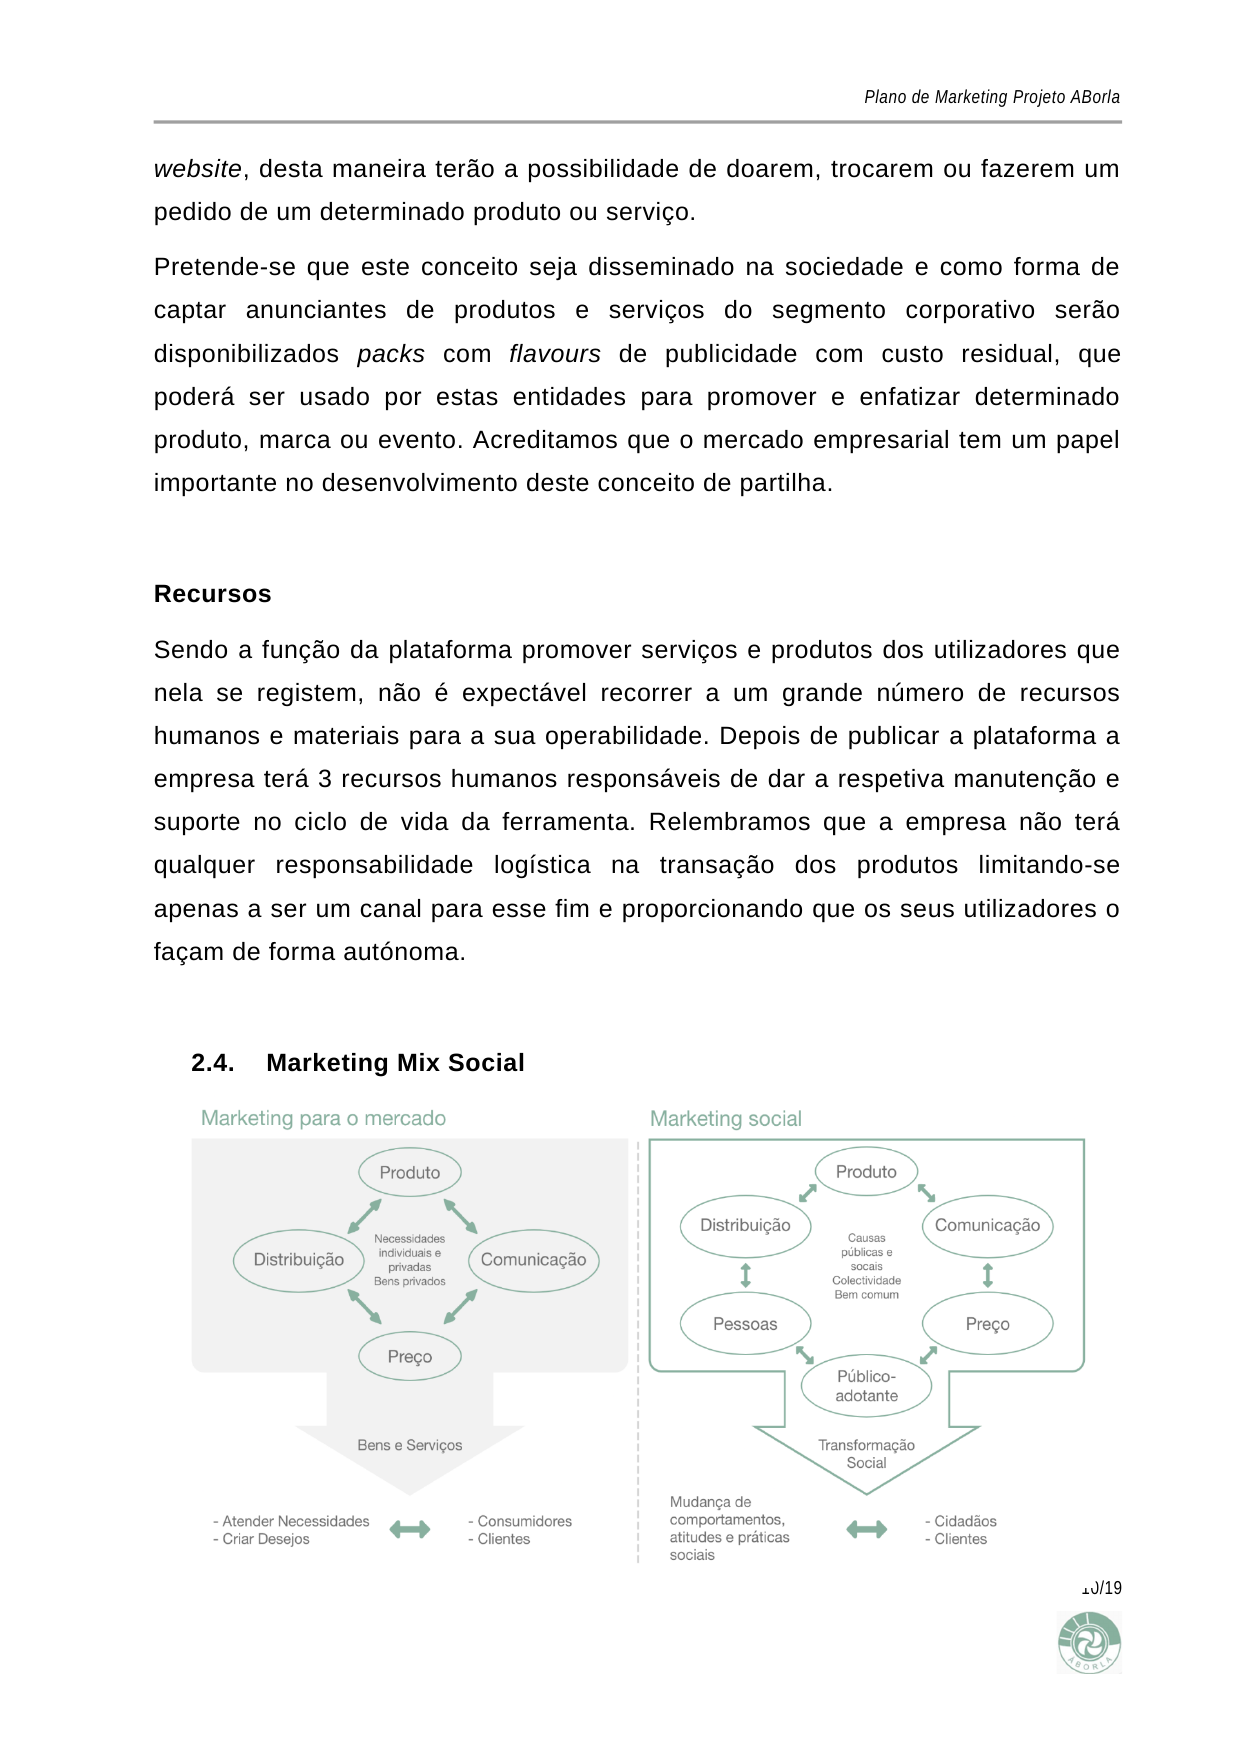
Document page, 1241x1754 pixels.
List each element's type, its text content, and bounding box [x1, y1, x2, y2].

picture [180, 1095, 1096, 1588]
text Recursos [153, 579, 1122, 608]
text Pretende-se que este conceito seja disseminado na sociedade e como forma de captar anunciantes de produtos e serviços do segmento corporativo serão disponibilizados packs com flavours de publicidade com custo residual, que poderá ser usado por estas entidades para promover e enfatizar determinado produto, marca ou evento. Acreditamos que o mercado empresarial tem um papel importante no desenvolvimento deste conceito de partilha. [153, 252, 1122, 497]
text Sendo a função da plataforma promover serviços e produtos dos utilizadores que nela se registem, não é expectável recorrer a um grande número de recursos humanos e materiais para a sua operabilidade. Depois de publicar a plataforma a empresa terá 3 recursos humanos responsáveis de dar a respetiva manutenção e suporte no ciclo de vida da ferramenta. Relembramos que a empresa não terá qualquer responsabilidade logística na transação dos produtos limitando-se apenas a ser um canal para esse fim e proporcionando que os seus utilizadores o façam de forma autónoma. [153, 635, 1122, 965]
subtitle Marketing Mix Social [191, 1048, 1122, 1077]
picture [1056, 1611, 1123, 1674]
